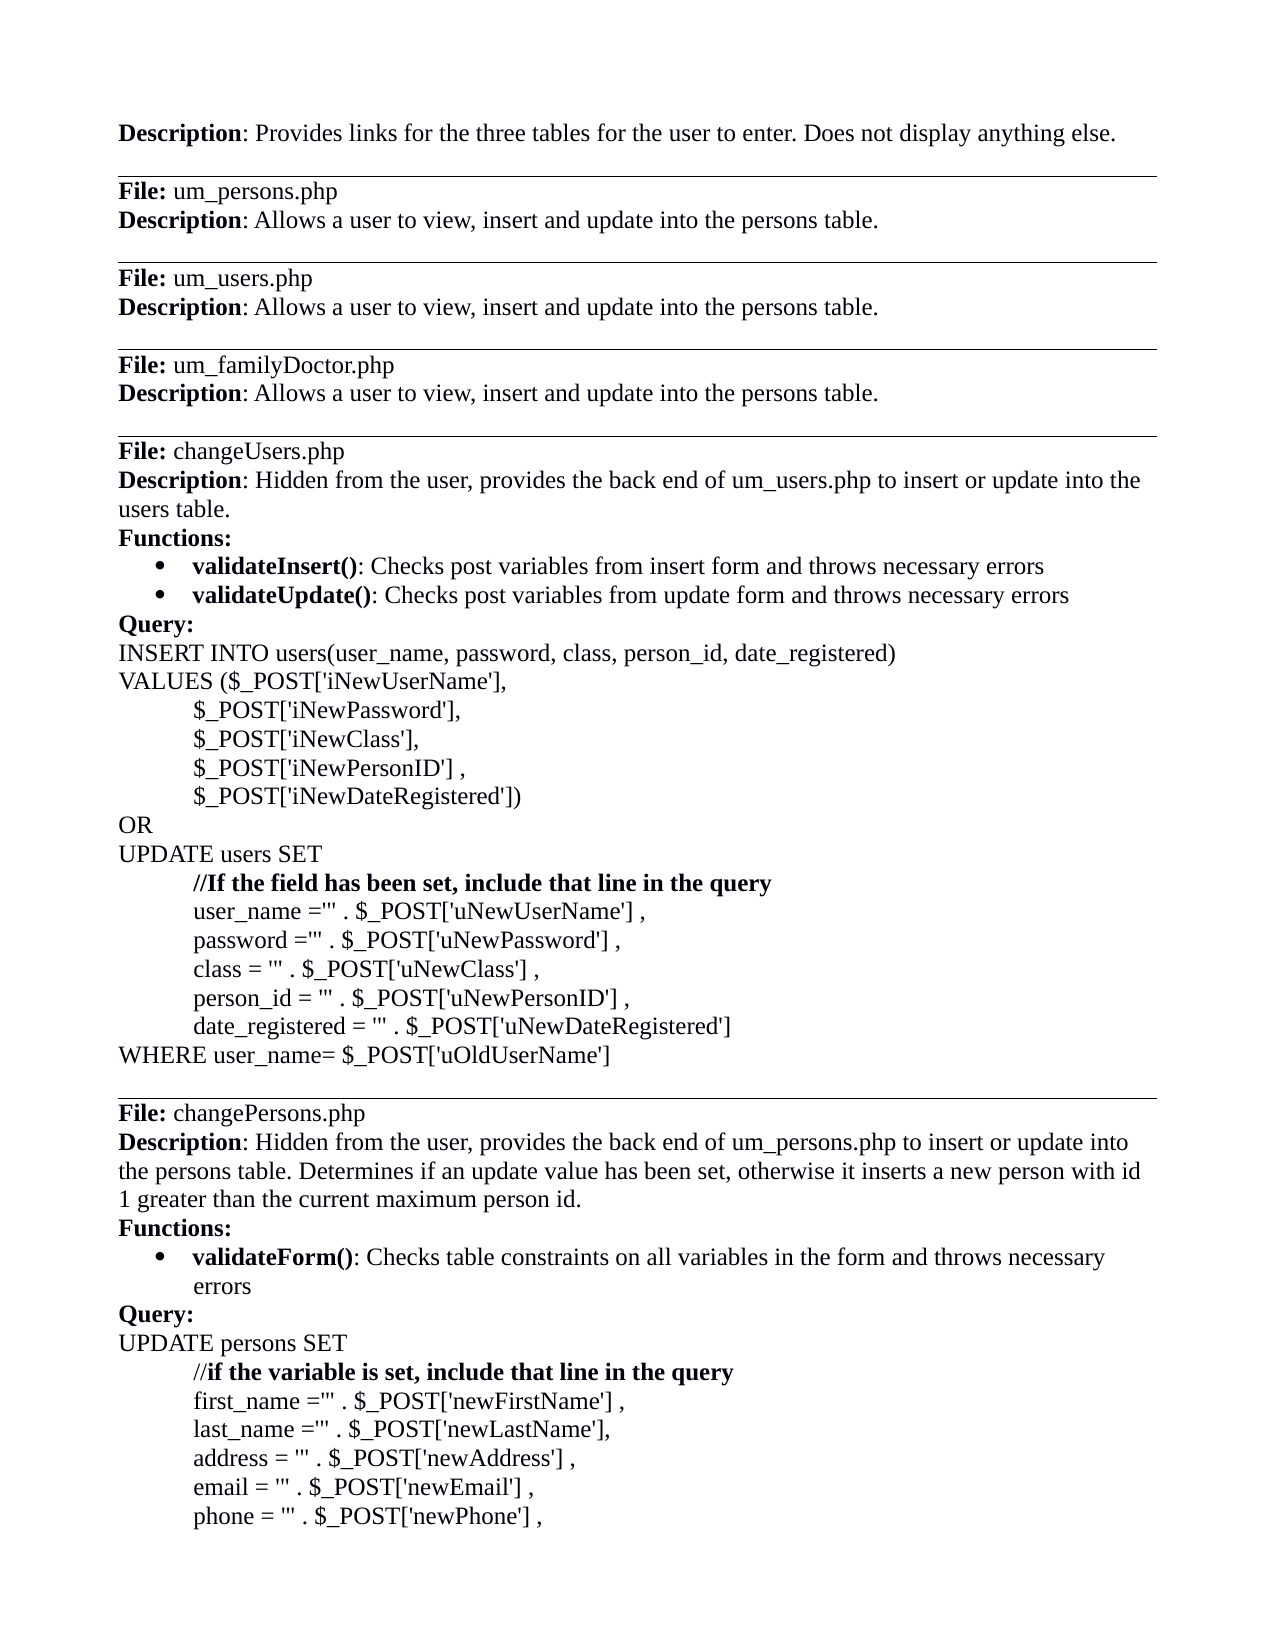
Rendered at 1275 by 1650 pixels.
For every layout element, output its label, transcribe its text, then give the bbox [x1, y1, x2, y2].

text File: changeUsers.php [118, 437, 1157, 465]
text Query: [118, 609, 1157, 638]
text Query: [118, 1299, 1157, 1328]
text Description: Provides links for the three tables for the user to enter. Does not display anything else. [118, 118, 1157, 147]
text WHERE user_name= $_POST['uOldUserName'] [118, 1040, 1157, 1069]
text last_name ='" . $_POST['newLastName'], [193, 1414, 1157, 1443]
text Description: Allows a user to view, insert and update into the persons table. [118, 378, 1157, 407]
text File: um_users.php [118, 263, 1157, 292]
text class = '" . $_POST['uNewClass'] , [193, 954, 1157, 983]
text INSERT INTO users(user_name, password, class, person_id, date_registered) [118, 638, 1157, 666]
list validateForm(): Checks table constraints on all variables in the form and throws necessary errors [156, 1242, 1157, 1299]
text File: um_familyDoctor.php [118, 350, 1157, 378]
text person_id = '" . $_POST['uNewPersonID'] , [193, 983, 1157, 1011]
text phone = '" . $_POST['newPhone'] , [193, 1501, 1157, 1529]
text first_name ='" . $_POST['newFirstName'] , [193, 1386, 1157, 1414]
list validateInsert(): Checks post variables from insert form and throws necessary errors [156, 551, 1157, 580]
text address = '" . $_POST['newAddress'] , [193, 1443, 1157, 1472]
text Description: Allows a user to view, insert and update into the persons table. [118, 205, 1157, 234]
text //if the variable is set, include that line in the query [193, 1357, 1157, 1386]
text Functions: [118, 523, 1157, 551]
text $_POST['iNewPersonID'] , [193, 753, 1157, 781]
text Functions: [118, 1213, 1157, 1242]
text date_registered = '" . $_POST['uNewDateRegistered'] [193, 1011, 1157, 1040]
text File: um_persons.php [118, 177, 1157, 205]
text Description: Allows a user to view, insert and update into the persons table. [118, 292, 1157, 320]
text VALUES ($_POST['iNewUserName'], [118, 666, 1157, 695]
text //If the field has been set, include that line in the query [193, 868, 1157, 896]
text password ='" . $_POST['uNewPassword'] , [193, 925, 1157, 954]
text $_POST['iNewPassword'], [193, 695, 1157, 724]
text $_POST['iNewClass'], [193, 724, 1157, 753]
text OR [118, 810, 1157, 839]
text $_POST['iNewDateRegistered']) [193, 781, 1157, 810]
text UPDATE persons SET [118, 1328, 1157, 1357]
text UPDATE users SET [118, 839, 1157, 868]
text email = '" . $_POST['newEmail'] , [193, 1472, 1157, 1501]
text File: changePersons.php [118, 1099, 1157, 1127]
list validateUpdate(): Checks post variables from update form and throws necessary errors [156, 580, 1157, 609]
text user_name ='" . $_POST['uNewUserName'] , [193, 896, 1157, 925]
text Description: Hidden from the user, provides the back end of um_users.php to insert or update into the users table. [118, 465, 1157, 523]
